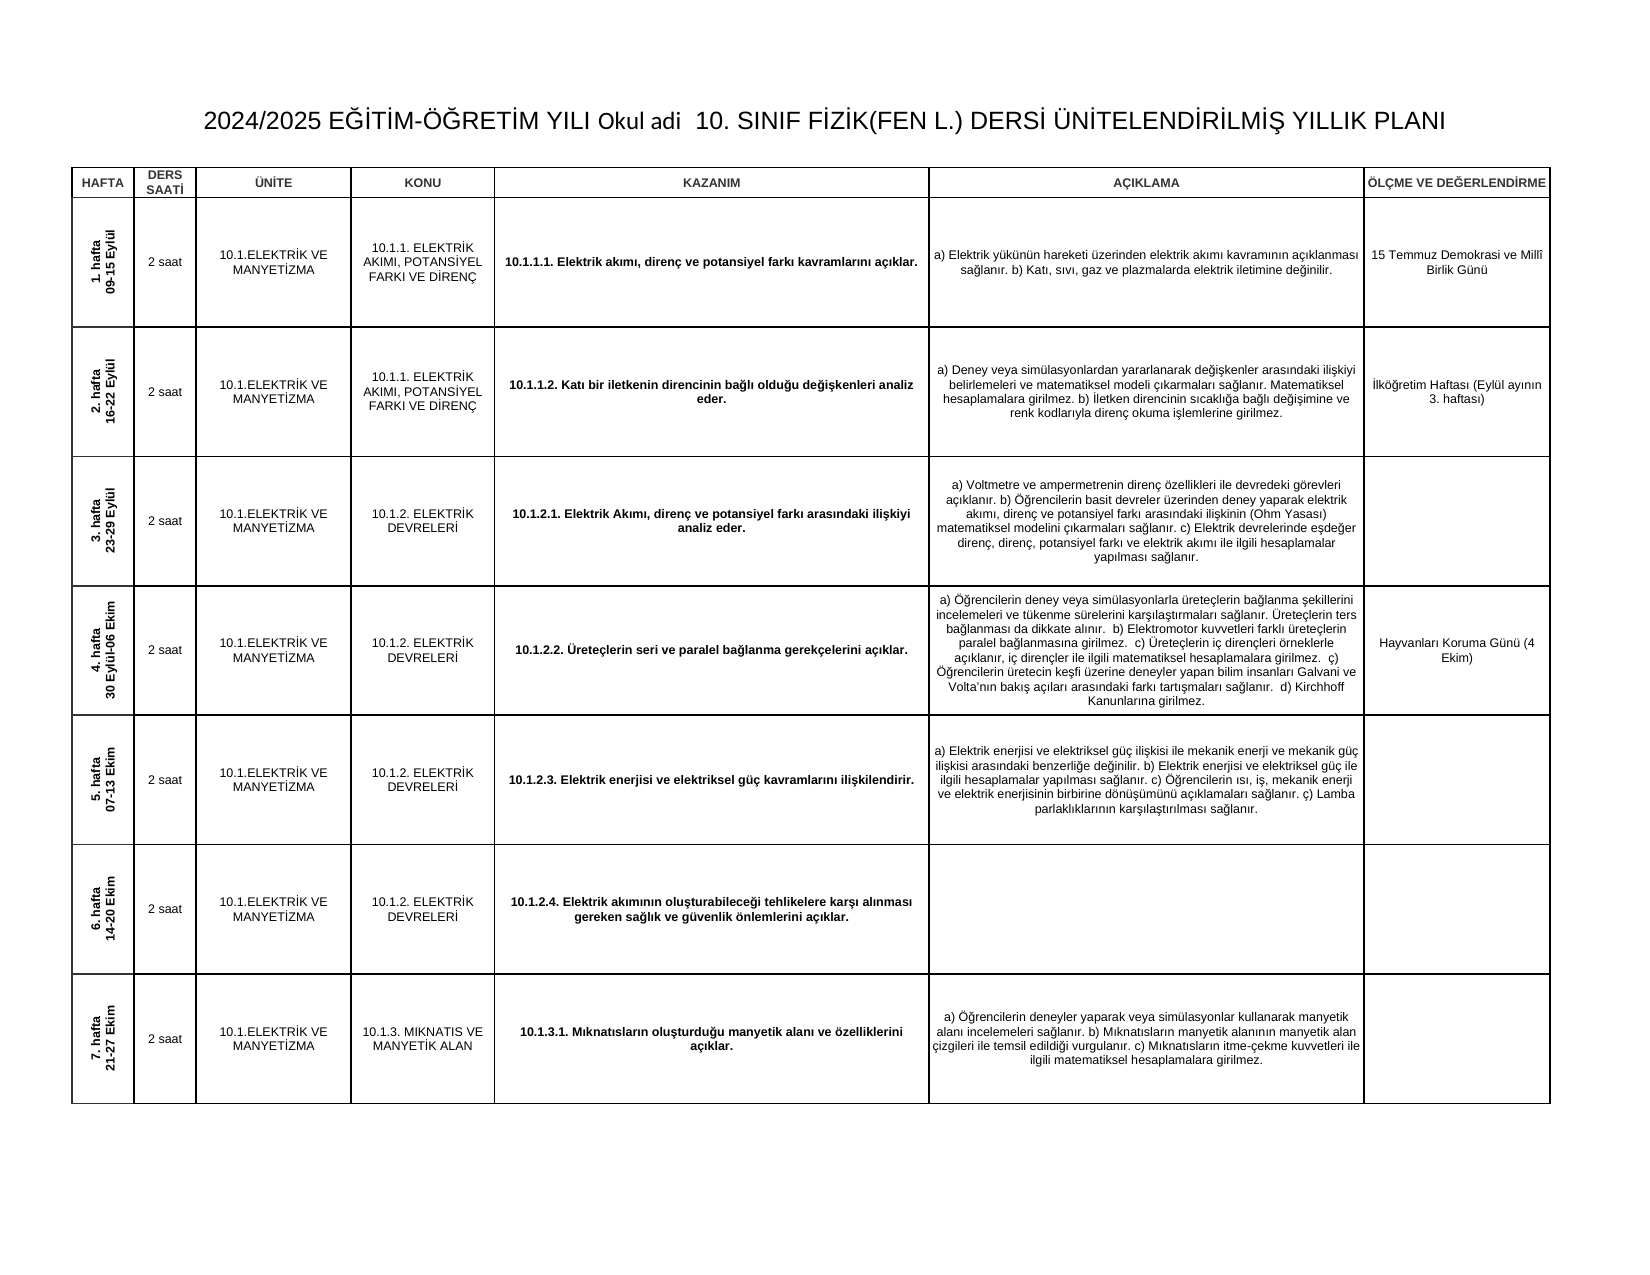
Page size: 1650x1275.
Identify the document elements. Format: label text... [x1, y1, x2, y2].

table_cell 10.1.1. ELEKTRİK AKIMI, POTANSİYEL FARKI VE DİRENÇ [352, 198, 494, 326]
table_cell İlköğretim Haftası (Eylül ayının 3. haftası) [1365, 328, 1549, 456]
table_cell a) Öğrencilerin deney veya simülasyonlarla üreteçlerin bağlanma şekillerini incelemeleri ve tükenme sürelerini karşılaştırmaları sağlanır. Üreteçlerin ters bağlanması da dikkate alınır. b) Elektromotor kuvvetleri farklı üreteçlerin paralel bağlanmasına girilmez. c) Üreteçlerin iç dirençleri örneklerle açıklanır, iç dirençler ile ilgili matematiksel hesaplamalara girilmez. ç) Öğrencilerin üretecin keşfi üzerine deneyler yapan bilim insanları Galvani ve Volta’nın bakış açıları arasındaki farkı tartışmaları sağlanır. d) Kirchhoff Kanunlarına girilmez. [930, 587, 1363, 714]
table_cell a) Elektrik enerjisi ve elektriksel güç ilişkisi ile mekanik enerji ve mekanik güç ilişkisi arasındaki benzerliğe değinilir. b) Elektrik enerjisi ve elektriksel güç ile ilgili hesaplamalar yapılması sağlanır. c) Öğrencilerin ısı, iş, mekanik enerji ve elektrik enerjisinin birbirine dönüşümünü açıklamaları sağlanır. ç) Lamba parlaklıklarının karşılaştırılması sağlanır. [930, 716, 1363, 844]
table_cell Hayvanları Koruma Günü (4 Ekim) [1365, 587, 1549, 714]
table_cell a) Deney veya simülasyonlardan yararlanarak değişkenler arasındaki ilişkiyi belirlemeleri ve matematiksel modeli çıkarmaları sağlanır. Matematiksel hesaplamalara girilmez. b) İletken direncinin sıcaklığa bağlı değişimine ve renk kodlarıyla direnç okuma işlemlerine girilmez. [930, 328, 1363, 456]
table_cell 10.1.ELEKTRİK VE MANYETİZMA [197, 198, 350, 326]
table_cell 10.1.2.2. Üreteçlerin seri ve paralel bağlanma gerekçelerini açıklar. [495, 587, 928, 714]
table_cell [1365, 845, 1549, 973]
table_cell [1365, 975, 1549, 1102]
table_cell 10.1.2. ELEKTRİK DEVRELERİ [352, 587, 494, 714]
table_cell 10.1.ELEKTRİK VE MANYETİZMA [197, 457, 350, 585]
table_cell 5. hafta 07-13 Ekim [73, 716, 133, 844]
table_cell 6. hafta 14-20 Ekim [73, 845, 133, 973]
table_cell 2 saat [135, 457, 195, 585]
table_header AÇIKLAMA [930, 168, 1363, 197]
table_cell 2 saat [135, 587, 195, 714]
table_cell 10.1.2. ELEKTRİK DEVRELERİ [352, 457, 494, 585]
text 2024/2025 EĞİTİM-ÖĞRETİM YILI 10. SINIF FİZİK(FEN L.) DERSİ ÜNİTELENDİRİLMİŞ YILLIK PLANI [75, 106, 1575, 136]
table_cell 2 saat [135, 975, 195, 1102]
table_cell 10.1.2.1. Elektrik Akımı, direnç ve potansiyel farkı arasındaki ilişkiyi analiz eder. [495, 457, 928, 585]
table_cell [1365, 457, 1549, 585]
table_cell 2. hafta 16-22 Eylül [73, 328, 133, 456]
table_cell 10.1.2.3. Elektrik enerjisi ve elektriksel güç kavramlarını ilişkilendirir. [495, 716, 928, 844]
table_cell 1. hafta 09-15 Eylül [73, 198, 133, 326]
table_cell 10.1.2. ELEKTRİK DEVRELERİ [352, 716, 494, 844]
table_header ÜNİTE [197, 168, 350, 197]
table_cell 10.1.1. ELEKTRİK AKIMI, POTANSİYEL FARKI VE DİRENÇ [352, 328, 494, 456]
table_cell 15 Temmuz Demokrasi ve Millî Birlik Günü [1365, 198, 1549, 326]
table_header HAFTA [73, 168, 133, 197]
table_cell 4. hafta 30 Eylül-06 Ekim [73, 587, 133, 714]
table_cell 2 saat [135, 845, 195, 973]
table_cell 7. hafta 21-27 Ekim [73, 975, 133, 1102]
table_header ÖLÇME VE DEĞERLENDİRME [1365, 168, 1549, 197]
table_cell 10.1.ELEKTRİK VE MANYETİZMA [197, 716, 350, 844]
table_cell 10.1.ELEKTRİK VE MANYETİZMA [197, 328, 350, 456]
table_header KAZANIM [495, 168, 928, 197]
table_cell a) Öğrencilerin deneyler yaparak veya simülasyonlar kullanarak manyetik alanı incelemeleri sağlanır. b) Mıknatısların manyetik alanının manyetik alan çizgileri ile temsil edildiği vurgulanır. c) Mıknatısların itme-çekme kuvvetleri ile ilgili matematiksel hesaplamalara girilmez. [930, 975, 1363, 1102]
table_cell 10.1.ELEKTRİK VE MANYETİZMA [197, 845, 350, 973]
table_cell a) Voltmetre ve ampermetrenin direnç özellikleri ile devredeki görevleri açıklanır. b) Öğrencilerin basit devreler üzerinden deney yaparak elektrik akımı, direnç ve potansiyel farkı arasındaki ilişkinin (Ohm Yasası) matematiksel modelini çıkarmaları sağlanır. c) Elektrik devrelerinde eşdeğer direnç, direnç, potansiyel farkı ve elektrik akımı ile ilgili hesaplamalar yapılması sağlanır. [930, 457, 1363, 585]
table_cell 10.1.3.1. Mıknatısların oluşturduğu manyetik alanı ve özelliklerini açıklar. [495, 975, 928, 1102]
table_cell 2 saat [135, 328, 195, 456]
table_cell 10.1.ELEKTRİK VE MANYETİZMA [197, 587, 350, 714]
table_cell [1365, 716, 1549, 844]
table_cell 10.1.1.2. Katı bir iletkenin direncinin bağlı olduğu değişkenleri analiz eder. [495, 328, 928, 456]
table_cell 2 saat [135, 198, 195, 326]
table_header KONU [352, 168, 494, 197]
table_cell a) Elektrik yükünün hareketi üzerinden elektrik akımı kavramının açıklanması sağlanır. b) Katı, sıvı, gaz ve plazmalarda elektrik iletimine değinilir. [930, 198, 1363, 326]
table_cell 10.1.2. ELEKTRİK DEVRELERİ [352, 845, 494, 973]
table_cell [930, 845, 1363, 973]
table_cell 10.1.1.1. Elektrik akımı, direnç ve potansiyel farkı kavramlarını açıklar. [495, 198, 928, 326]
table_cell 10.1.ELEKTRİK VE MANYETİZMA [197, 975, 350, 1102]
table_cell 2 saat [135, 716, 195, 844]
table_cell 10.1.3. MIKNATIS VE MANYETİK ALAN [352, 975, 494, 1102]
table_header DERS SAATİ [135, 168, 195, 197]
table_cell 10.1.2.4. Elektrik akımının oluşturabileceği tehlikelere karşı alınması gereken sağlık ve güvenlik önlemlerini açıklar. [495, 845, 928, 973]
table_cell 3. hafta 23-29 Eylül [73, 457, 133, 585]
